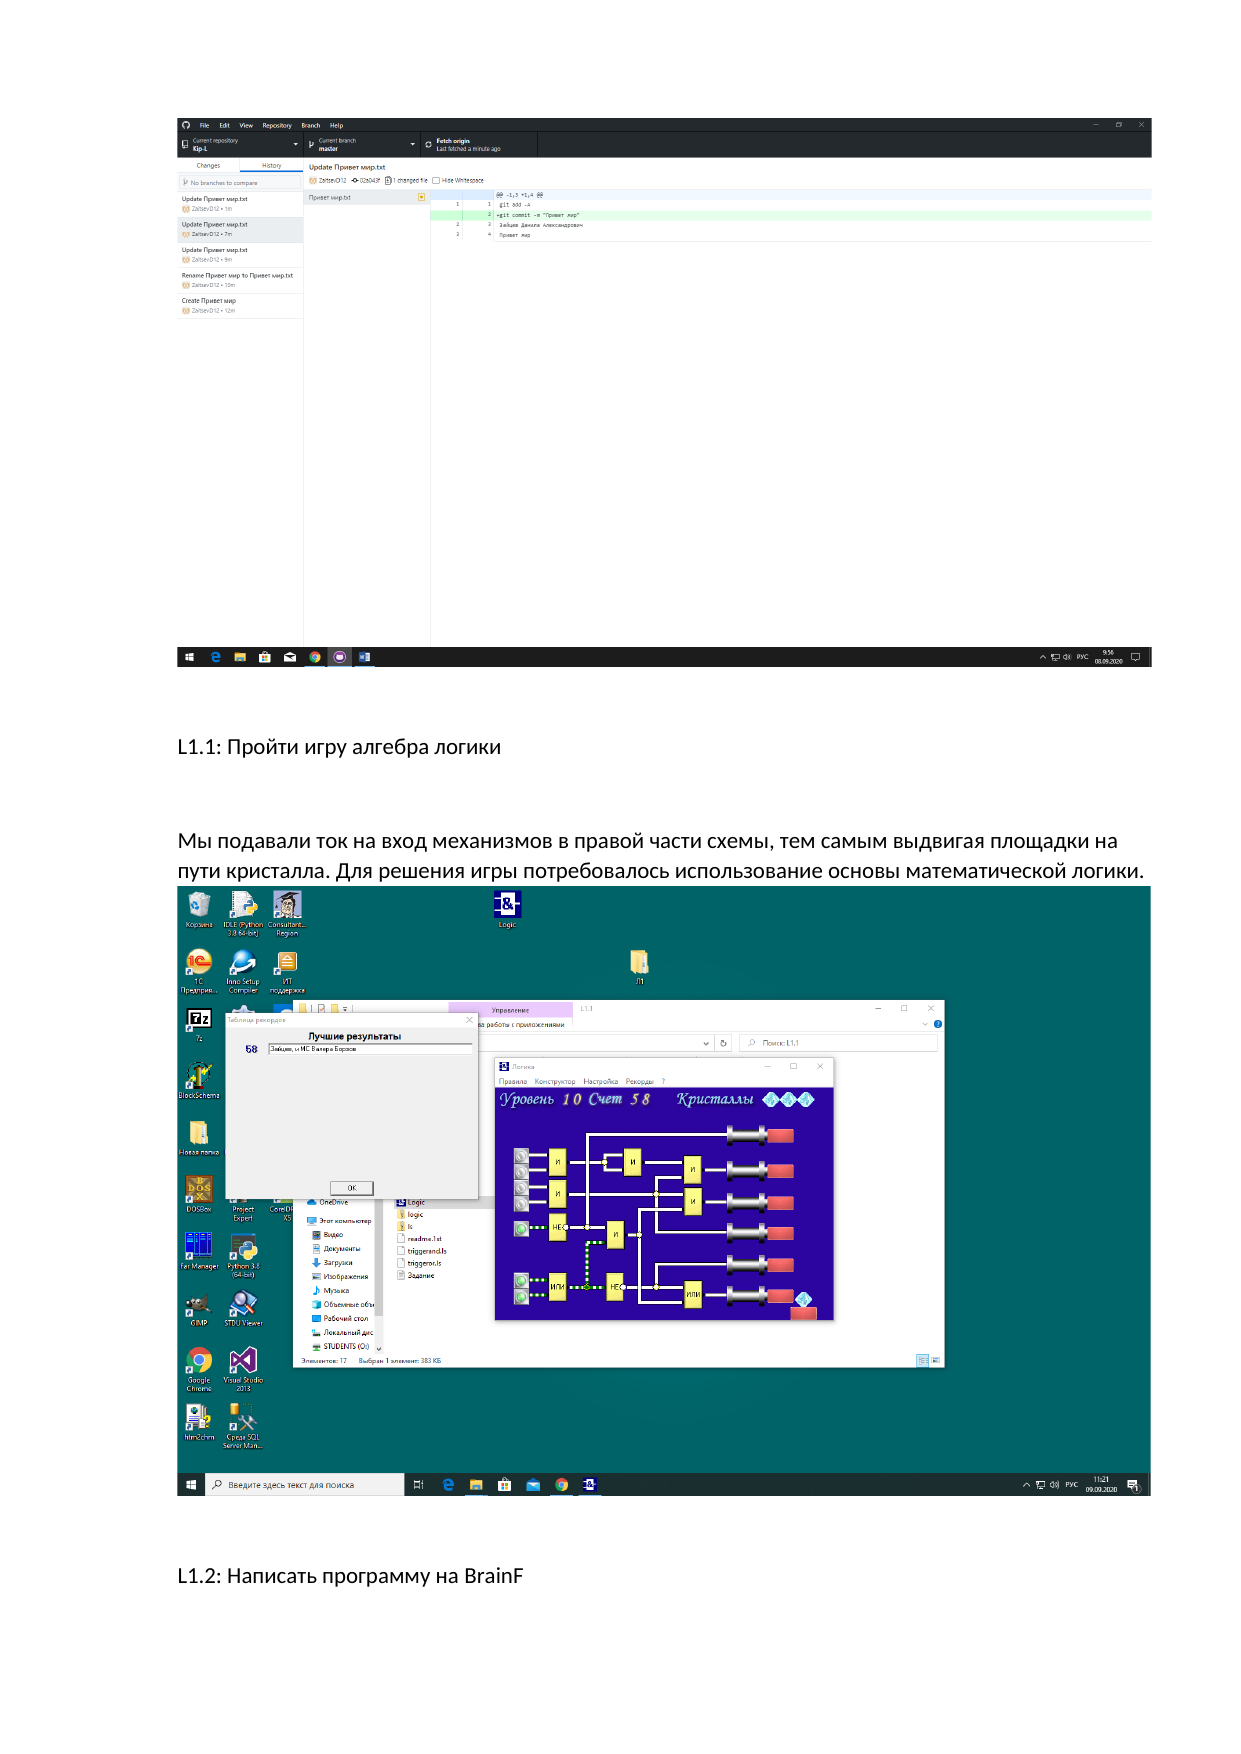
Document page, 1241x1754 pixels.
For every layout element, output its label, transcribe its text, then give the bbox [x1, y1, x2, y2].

text L1.2: Написать программу на BrainF [177, 1561, 1152, 1589]
picture [177, 886, 1151, 1496]
picture [177, 118, 1152, 667]
text L1.1: Пройти игру алгебра логики [177, 732, 1152, 760]
